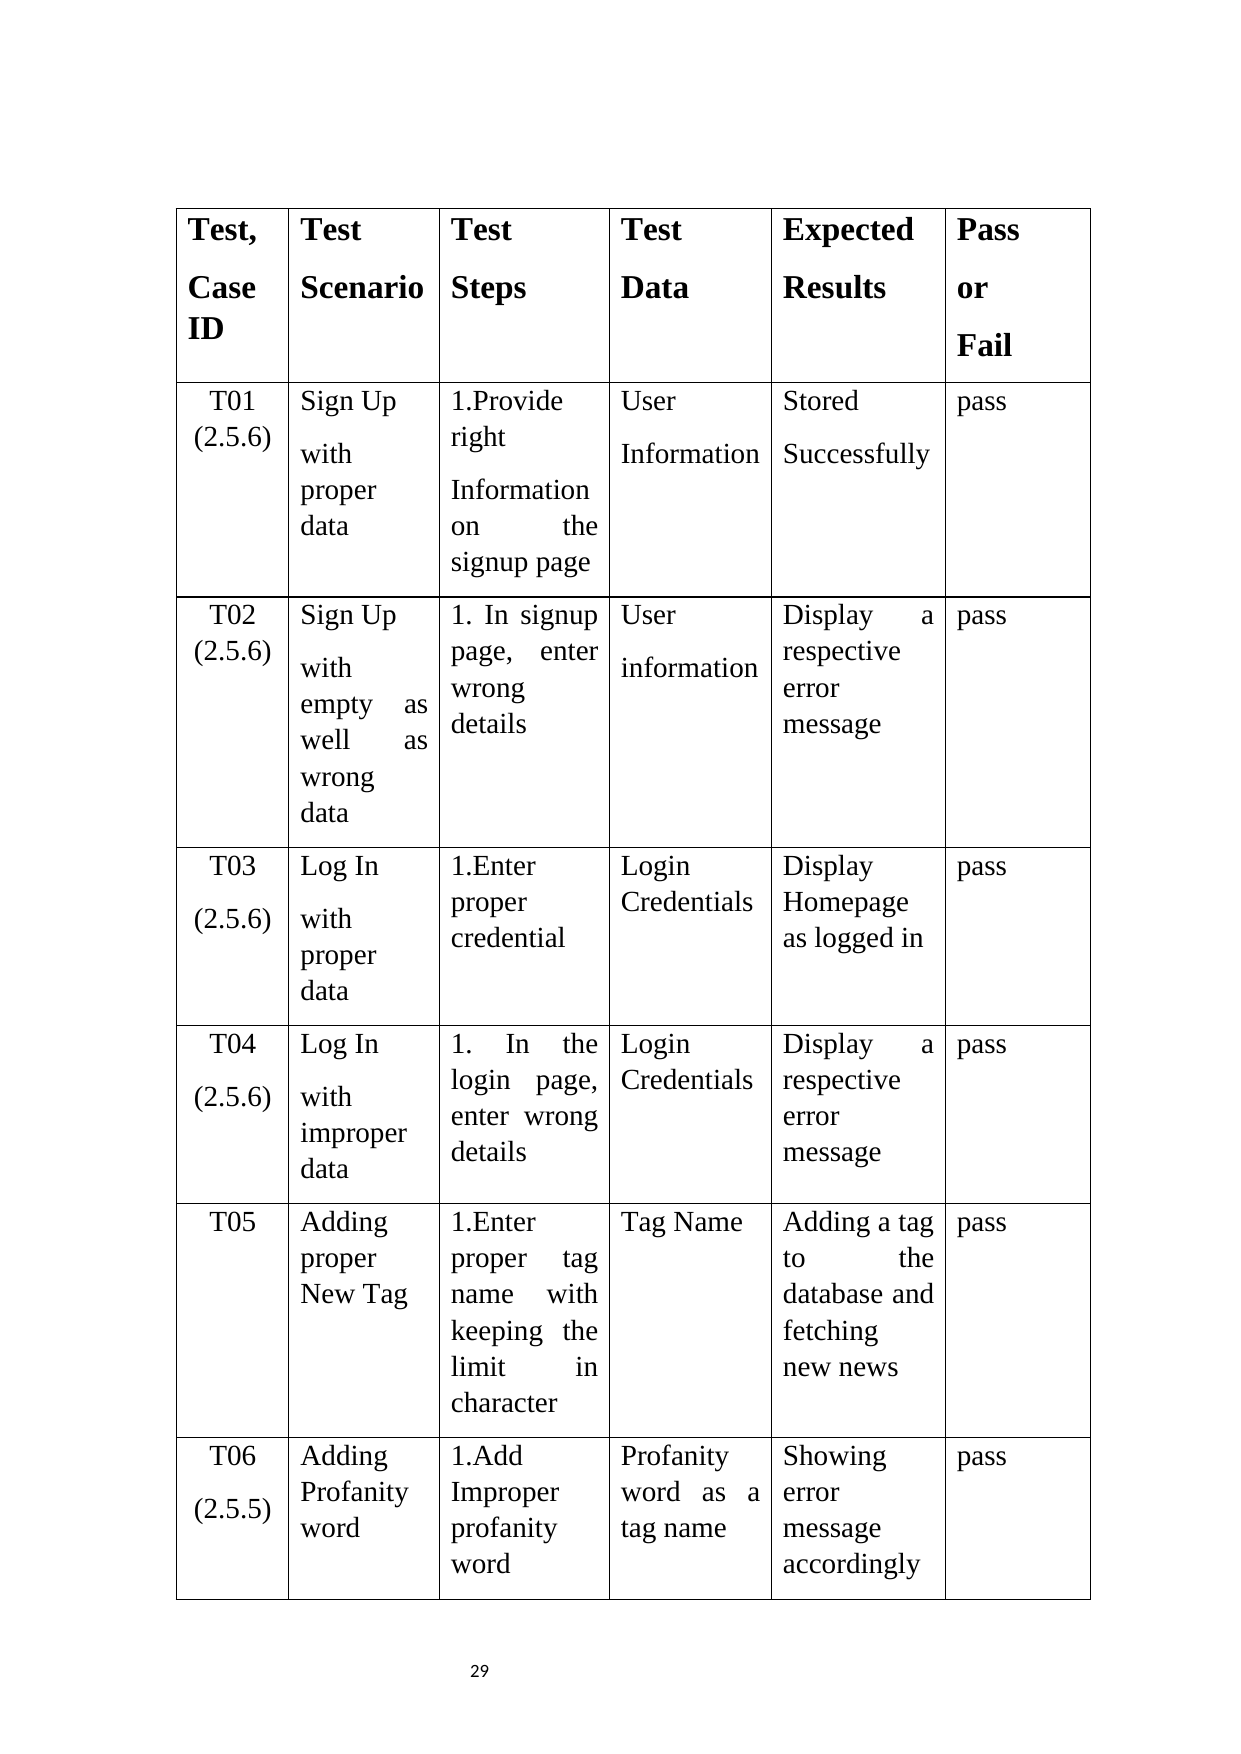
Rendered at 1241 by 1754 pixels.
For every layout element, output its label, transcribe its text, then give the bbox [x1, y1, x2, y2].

table_cell T03 (2.5.6) [177, 848, 288, 1025]
table_cell Log In with improper data [289, 1026, 439, 1203]
table_cell T02 (2.5.6) [177, 598, 288, 847]
table_cell In signup page, enter wrong details [440, 598, 609, 847]
table_header Test, Case ID [177, 209, 288, 382]
table_cell Display a respective error message [772, 1026, 945, 1203]
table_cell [772, 1438, 945, 1599]
table_header Test Data [610, 209, 771, 382]
table_cell T05 [177, 1204, 288, 1437]
table_cell Sign Up with proper data [289, 383, 439, 596]
table_cell Adding a tag to the database and fetching new news [772, 1204, 945, 1437]
table_cell T01 (2.5.6) [177, 383, 288, 596]
table_cell pass [946, 383, 1090, 596]
table_cell Log In with proper data [289, 848, 439, 1025]
table_cell Display a respective error message [772, 598, 945, 847]
table_cell Stored Successfully [772, 383, 945, 596]
table_cell User Information [610, 383, 771, 596]
table_cell 1. In the login page, enter wrong details [440, 1026, 609, 1203]
table_cell 1.Add Improper profanity word [440, 1438, 609, 1599]
table_cell Adding Profanity word [289, 1438, 439, 1599]
table_cell Login Credentials [610, 848, 771, 1025]
table_cell Enter proper tag name with keeping the limit in character [440, 1204, 609, 1437]
table_cell Profanity word as a tag name [610, 1438, 771, 1599]
table_cell pass [946, 1026, 1090, 1203]
table_cell User information [610, 598, 771, 847]
table_cell Adding proper New Tag [289, 1204, 439, 1437]
table_cell Sign Up with empty as well as wrong data [289, 598, 439, 847]
table_header Test Scenario [289, 209, 439, 382]
table_cell T04 (2.5.6) [177, 1026, 288, 1203]
table_cell pass [946, 598, 1090, 847]
table_cell pass [946, 1438, 1090, 1599]
table_cell 1.Provide right Information on the signup page [440, 383, 609, 596]
table_header Expected Results [772, 209, 945, 382]
table_cell pass [946, 848, 1090, 1025]
table_header Pass or Fail [946, 209, 1090, 382]
table_cell Display Homepage as logged in [772, 848, 945, 1025]
table_cell pass [946, 1204, 1090, 1437]
table_cell 1.Enter proper credential [440, 848, 609, 1025]
table_cell Login Credentials [610, 1026, 771, 1203]
table_cell T06 (2.5.5) [177, 1438, 288, 1599]
table_header Test Steps [440, 209, 609, 382]
table_cell Tag Name [610, 1204, 771, 1437]
